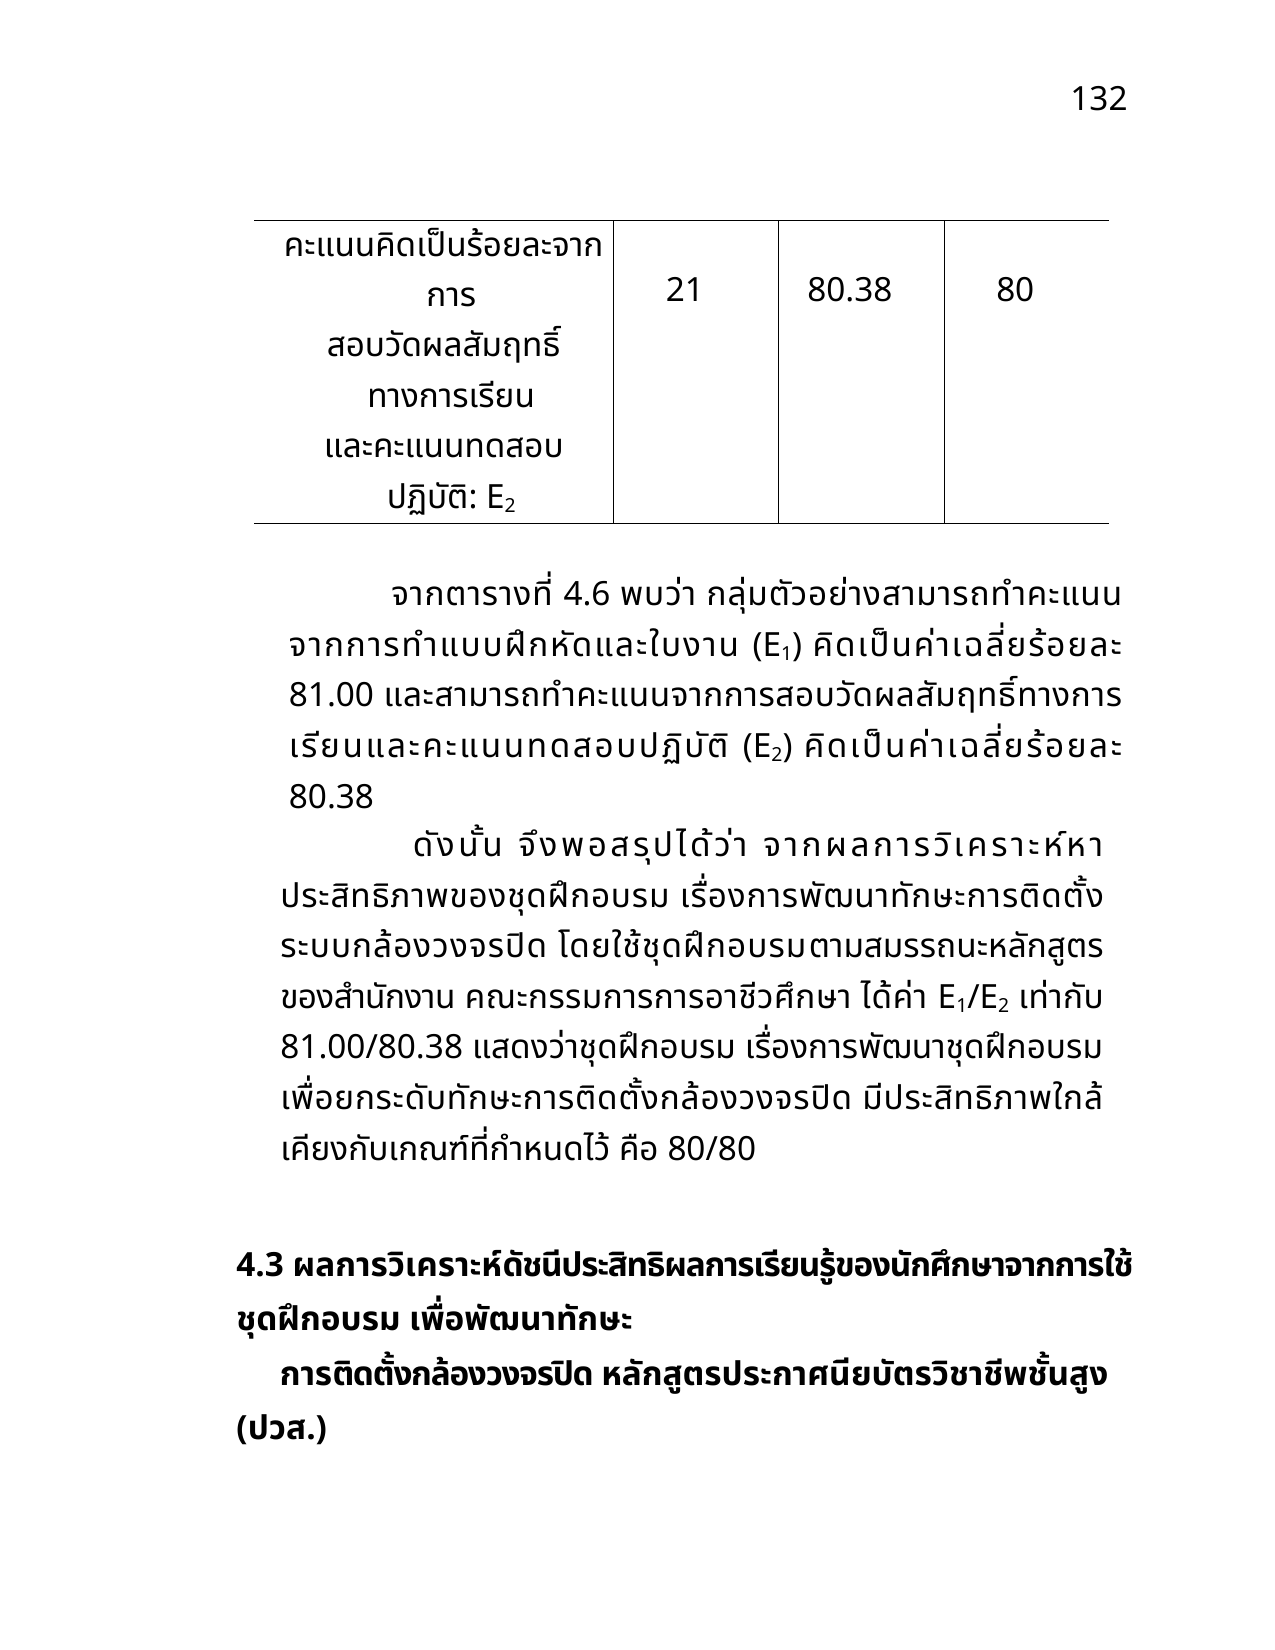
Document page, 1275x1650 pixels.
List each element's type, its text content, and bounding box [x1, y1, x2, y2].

text ดังนั้น จึงพอสรุปได้ว่า จากผลการวิเคราะห์หาประสิทธิภาพของชุดฝึกอบรม เรื่องการพัฒนาทักษะการติดตั้งระบบกล้องวงจรปิด โดยใช้ชุดฝึกอบรมตามสมรรถนะหลักสูตรของสำนักงาน คณะกรรมการการอาชีวศึกษา ได้ค่า E1/E2 เท่ากับ 81.00/80.38 แสดงว่าชุดฝึกอบรม เรื่องการพัฒนาชุดฝึกอบรมเพื่อยกระดับทักษะการติดตั้งกล้องวงจรปิด มีประสิทธิภาพใกล้เคียงกับเกณฑ์ที่กำหนดไว้ คือ 80/80 [280, 821, 1104, 1175]
text จากตารางที่ 4.6 พบว่า กลุ่มตัวอย่างสามารถทำคะแนนจากการทำแบบฝึกหัดและใบงาน (E1) คิดเป็นค่าเฉลี่ยร้อยละ 81.00 และสามารถทำคะแนนจากการสอบวัดผลสัมฤทธิ์ทางการเรียนและคะแนนทดสอบปฏิบัติ (E2) คิดเป็นค่าเฉลี่ยร้อยละ 80.38 [289, 570, 1122, 818]
table_cell คะแนนคิดเป็นร้อยละจากการ สอบวัดผลสัมฤทธิ์ทางการเรียน และคะแนนทดสอบปฏิบัติ: E2 [254, 221, 613, 523]
text 4.3 ผลการวิเคราะห์ดัชนีประสิทธิผลการเรียนรู้ของนักศึกษาจากการใช้ชุดฝึกอบรม เพื่อพัฒนาทักษะ [236, 1241, 1137, 1346]
text การติดตั้งกล้องวงจรปิด หลักสูตรประกาศนียบัตรวิชาชีพชั้นสูง (ปวส.) [236, 1349, 1137, 1454]
table_cell 80.38 [779, 221, 944, 523]
table_cell 21 [614, 221, 778, 523]
table_cell 80 [945, 221, 1109, 523]
